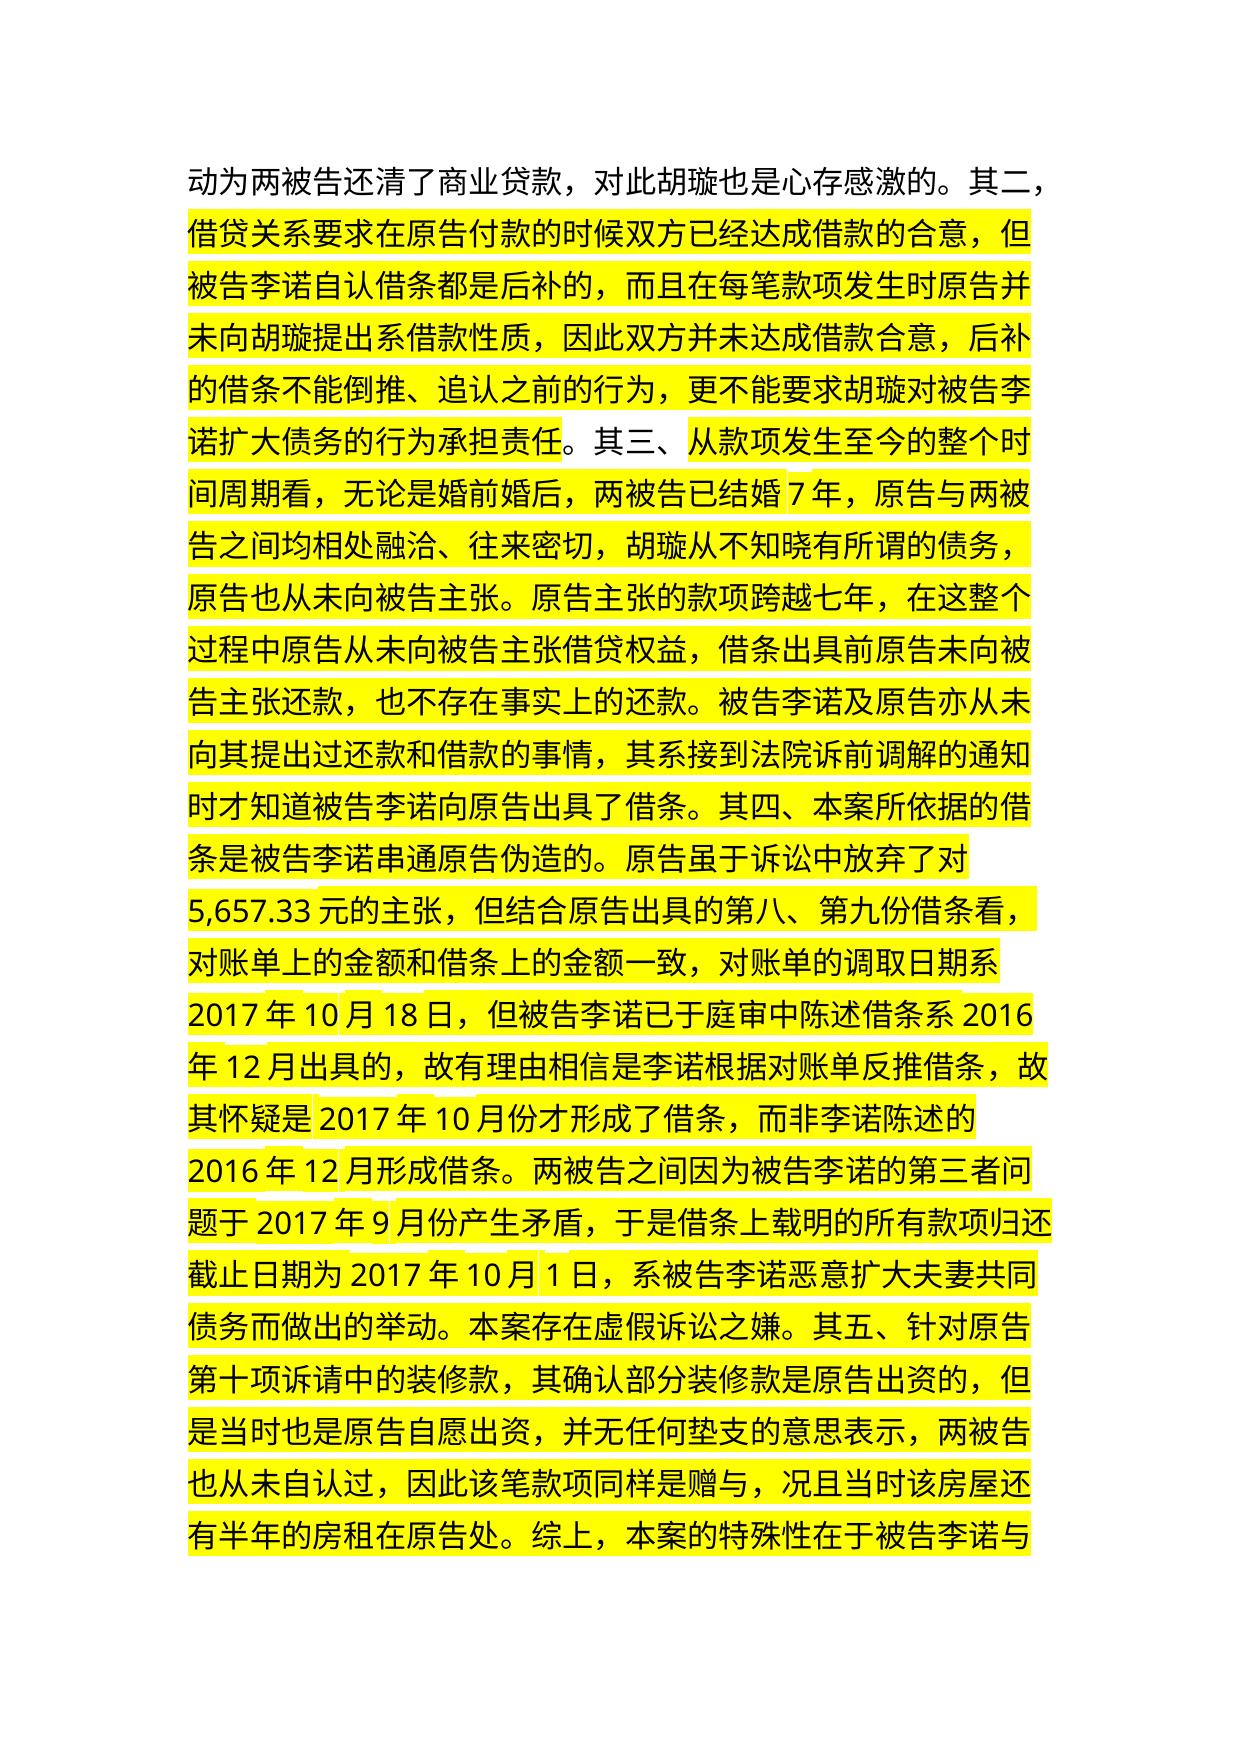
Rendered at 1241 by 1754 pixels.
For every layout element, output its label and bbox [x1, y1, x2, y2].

text [187, 150, 1053, 1556]
